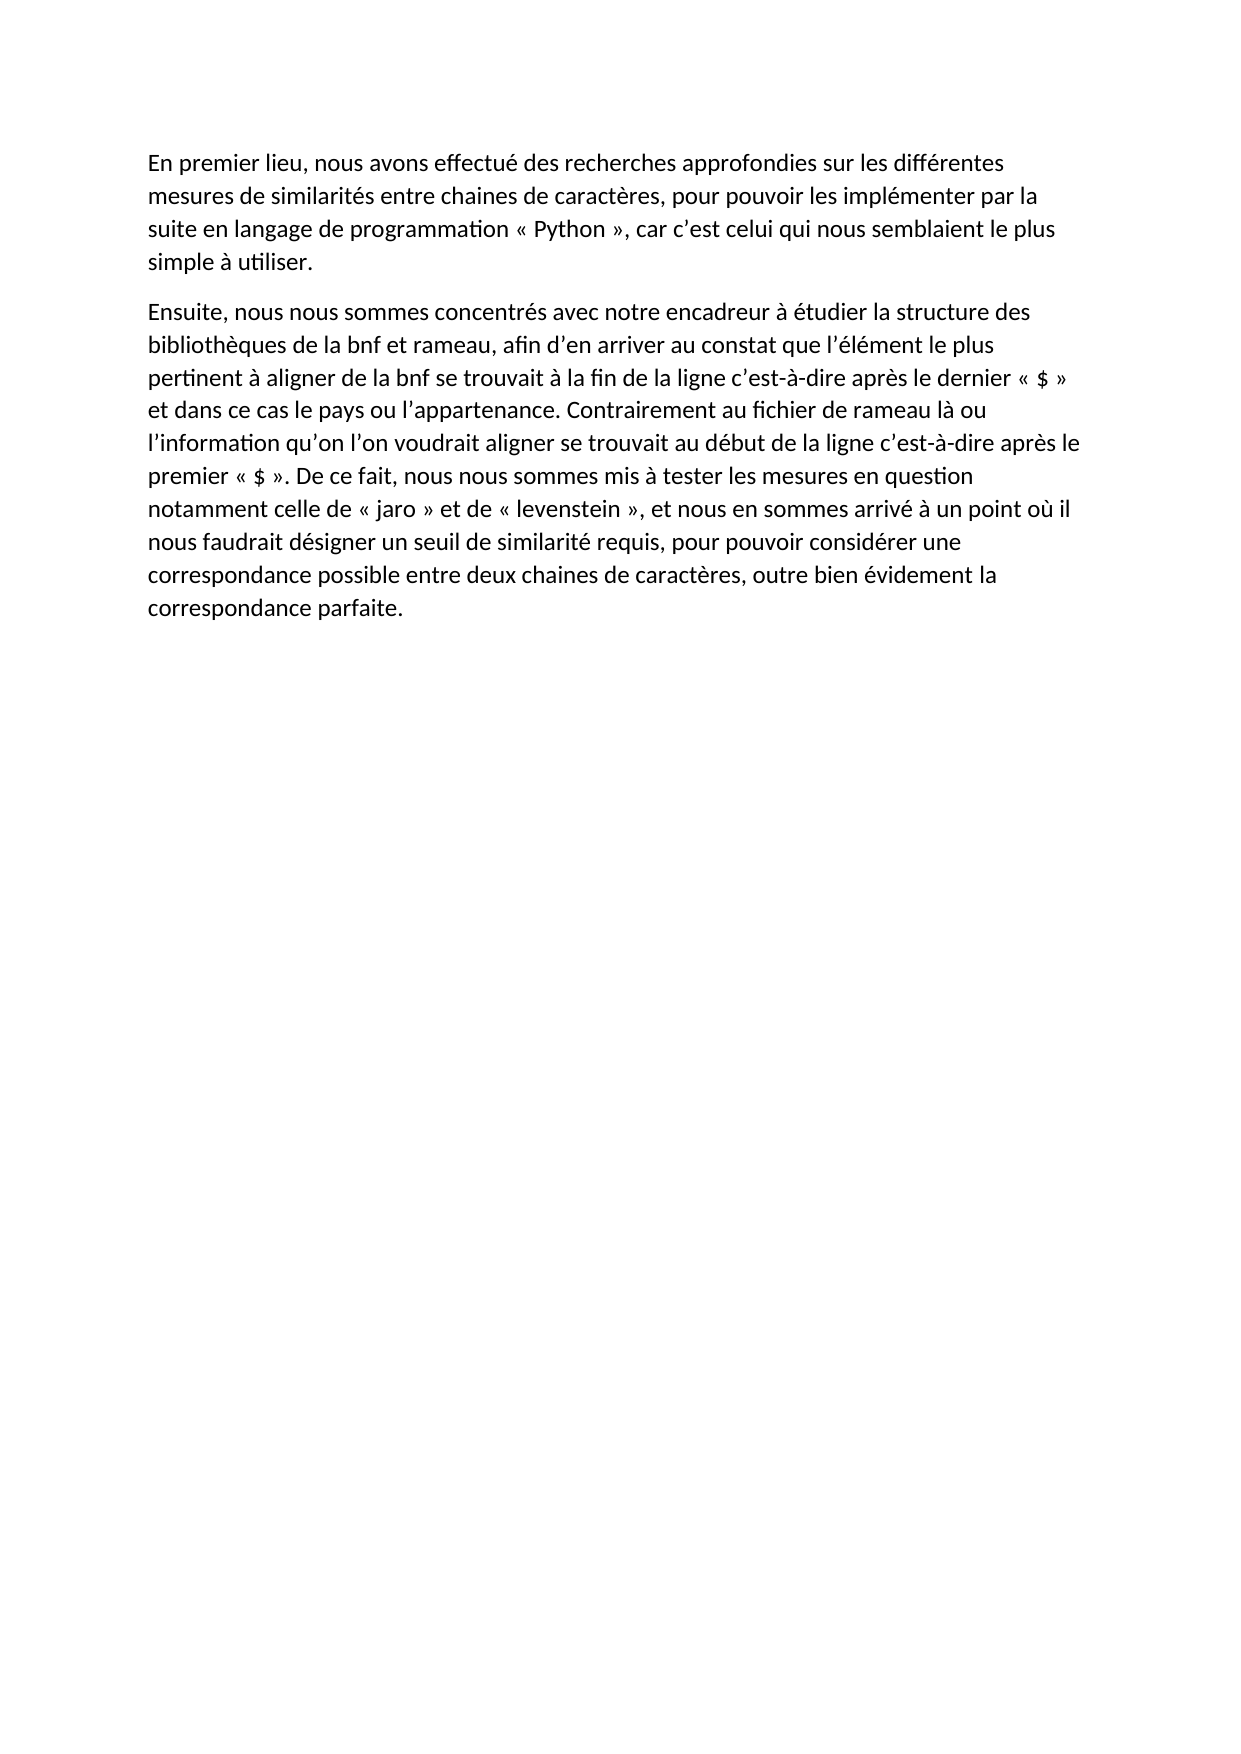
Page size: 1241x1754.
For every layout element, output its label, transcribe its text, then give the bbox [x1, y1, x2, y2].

text Ensuite, nous nous sommes concentrés avec notre encadreur à étudier la structure des bibliothèques de la bnf et rameau, afin d’en arriver au constat que l’élément le plus pertinent à aligner de la bnf se trouvait à la fin de la ligne c’est-à-dire après le dernier « $ » et dans ce cas le pays ou l’appartenance. Contrairement au fichier de rameau là ou l’information qu’on l’on voudrait aligner se trouvait au début de la ligne c’est-à-dire après le premier « $ ». De ce fait, nous nous sommes mis à tester les mesures en question notamment celle de « jaro » et de « levenstein », et nous en sommes arrivé à un point où il nous faudrait désigner un seuil de similarité requis, pour pouvoir considérer une correspondance possible entre deux chaines de caractères, outre bien évidement la correspondance parfaite. [148, 296, 1093, 623]
text En premier lieu, nous avons effectué des recherches approfondies sur les différentes mesures de similarités entre chaines de caractères, pour pouvoir les implémenter par la suite en langage de programmation « Python », car c’est celui qui nous semblaient le plus simple à utiliser. [148, 148, 1093, 277]
